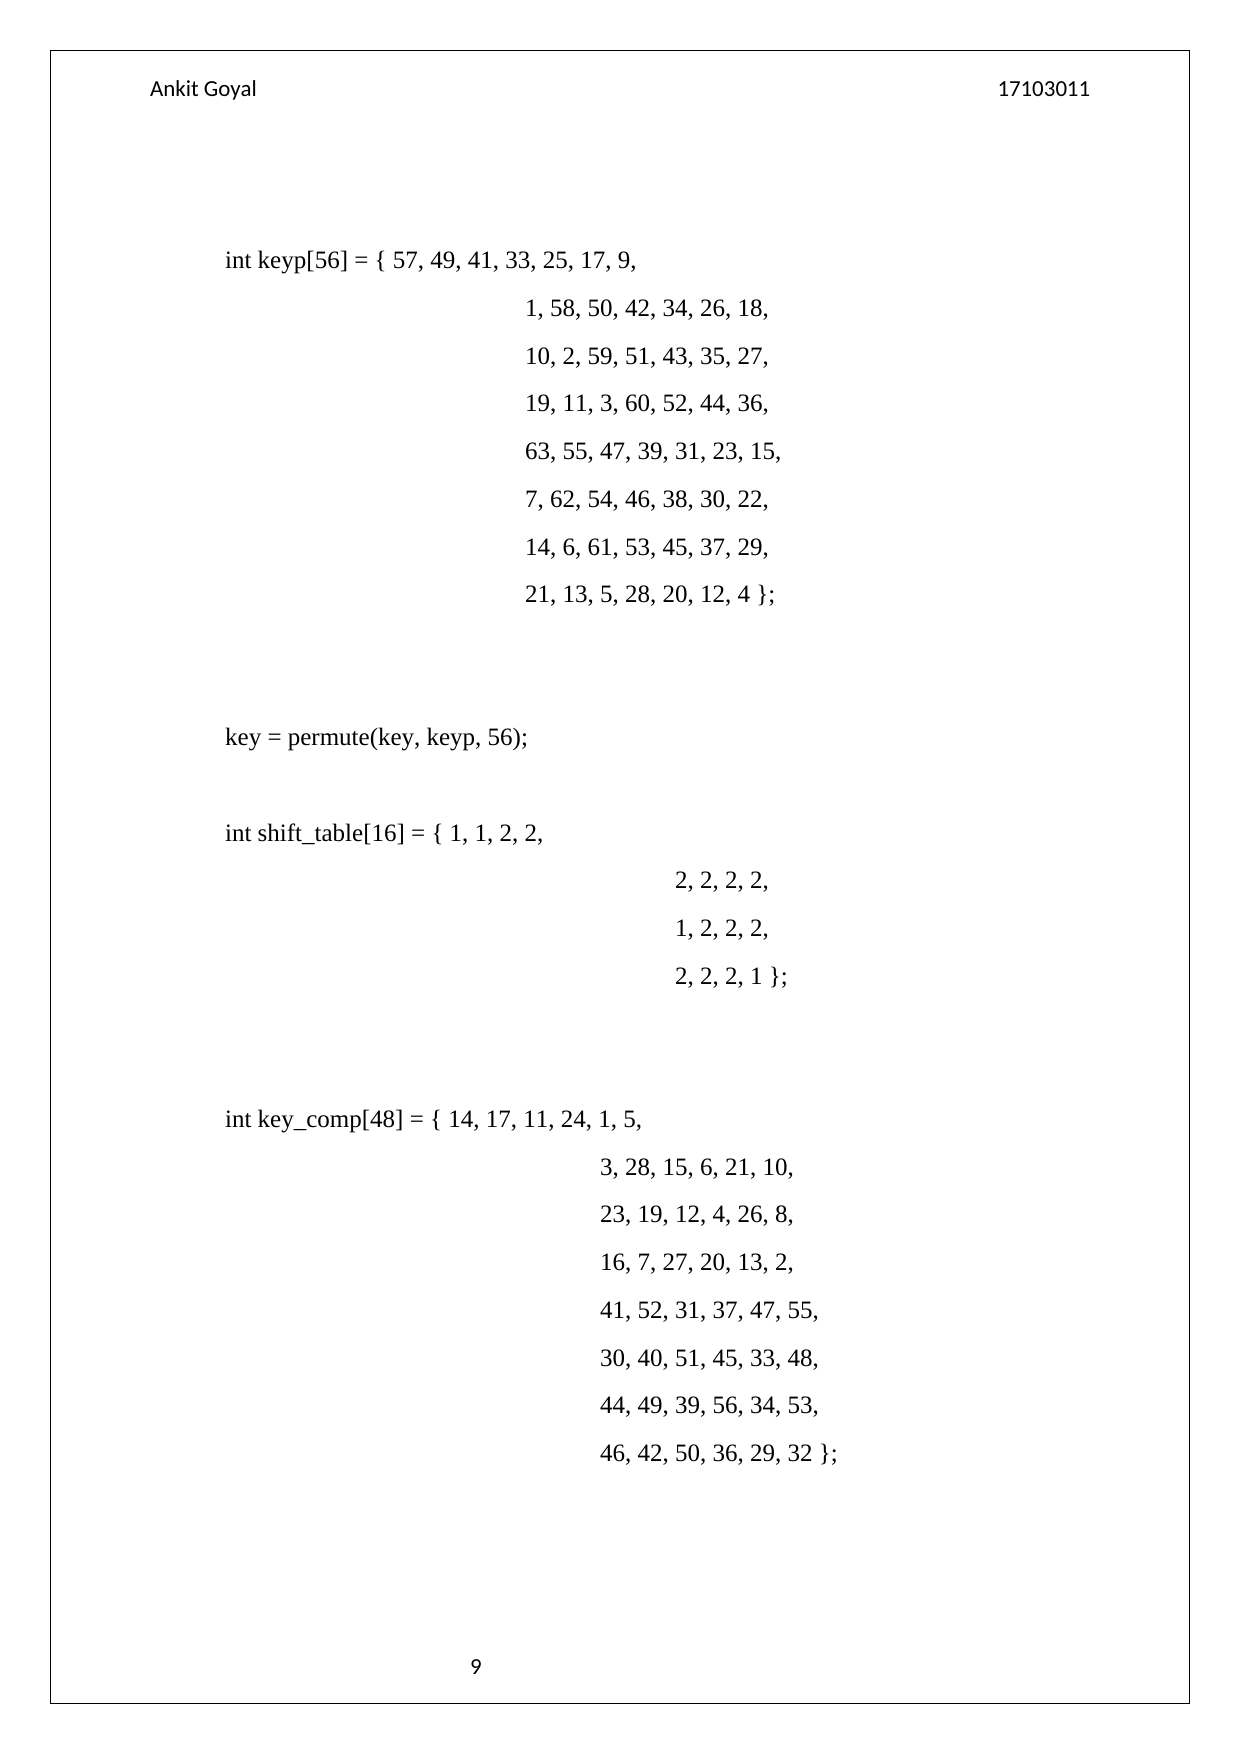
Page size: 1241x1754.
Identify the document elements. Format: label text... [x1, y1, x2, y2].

text 3, 28, 15, 6, 21, 10, [150, 1152, 1090, 1181]
text 23, 19, 12, 4, 26, 8, [150, 1199, 1090, 1228]
text 2, 2, 2, 1 }; [150, 961, 1090, 990]
text 44, 49, 39, 56, 34, 53, [150, 1390, 1090, 1419]
text int shift_table[16] = { 1, 1, 2, 2, [150, 818, 1090, 847]
text 30, 40, 51, 45, 33, 48, [150, 1343, 1090, 1371]
text 16, 7, 27, 20, 13, 2, [150, 1247, 1090, 1276]
text 63, 55, 47, 39, 31, 23, 15, [150, 436, 1090, 465]
text int keyp[56] = { 57, 49, 41, 33, 25, 17, 9, [150, 245, 1090, 274]
text 10, 2, 59, 51, 43, 35, 27, [150, 341, 1090, 369]
text int key_comp[48] = { 14, 17, 11, 24, 1, 5, [150, 1104, 1090, 1133]
text 7, 62, 54, 46, 38, 30, 22, [150, 484, 1090, 513]
text 2, 2, 2, 2, [150, 866, 1090, 894]
text 1, 2, 2, 2, [150, 913, 1090, 942]
text 1, 58, 50, 42, 34, 26, 18, [150, 293, 1090, 322]
text key = permute(key, keyp, 56); [150, 722, 1090, 751]
text 41, 52, 31, 37, 47, 55, [150, 1295, 1090, 1324]
text 46, 42, 50, 36, 29, 32 }; [150, 1438, 1090, 1467]
text 21, 13, 5, 28, 20, 12, 4 }; [150, 579, 1090, 608]
text 19, 11, 3, 60, 52, 44, 36, [150, 388, 1090, 417]
text 14, 6, 61, 53, 45, 37, 29, [150, 532, 1090, 560]
